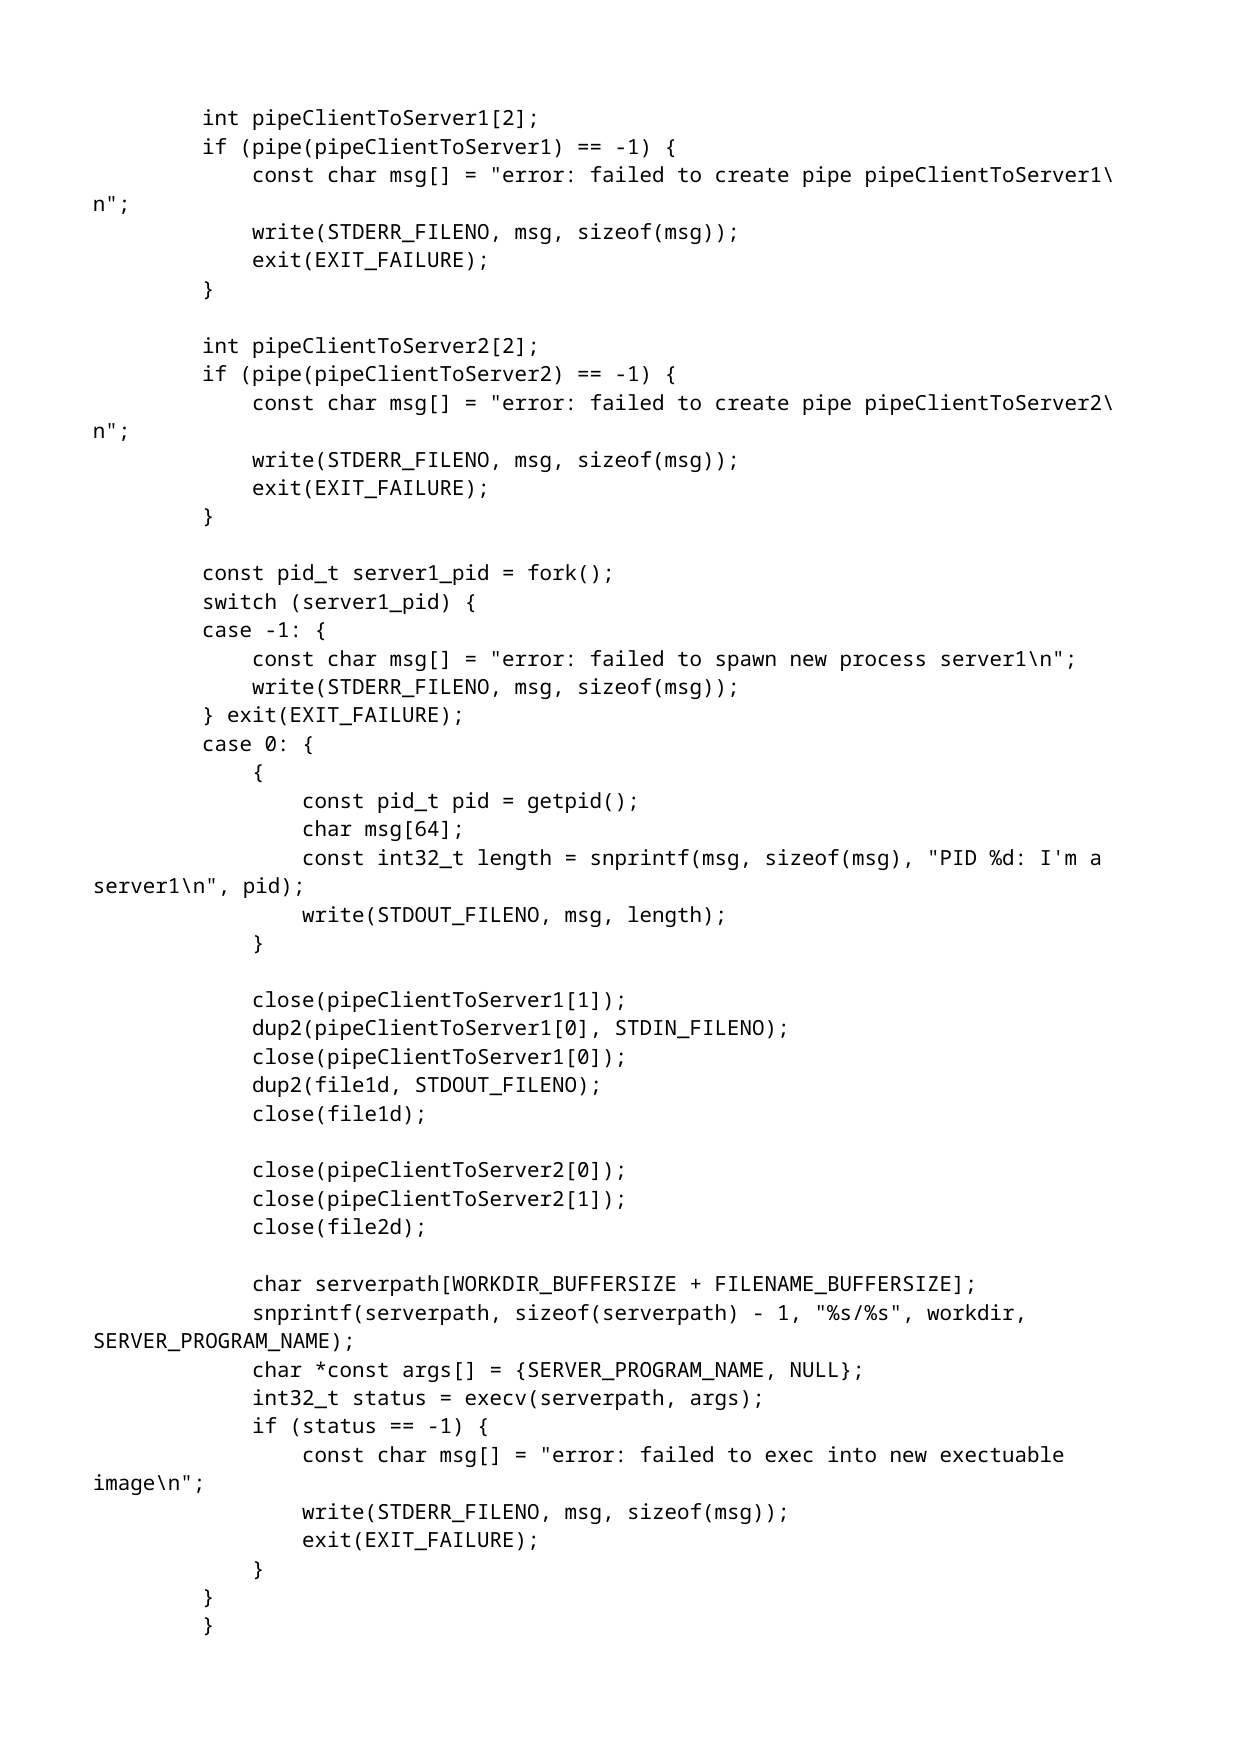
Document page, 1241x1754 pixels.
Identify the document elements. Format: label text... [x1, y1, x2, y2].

text { [93, 757, 1147, 786]
text char msg[64]; [93, 814, 1147, 843]
text char *const args[] = {SERVER_PROGRAM_NAME, NULL}; [93, 1355, 1147, 1383]
text dup2(pipeClientToServer1[0], STDIN_FILENO); [93, 1013, 1147, 1042]
text write(STDERR_FILENO, msg, sizeof(msg)); [93, 445, 1147, 473]
text close(pipeClientToServer2[1]); [93, 1184, 1147, 1212]
text write(STDERR_FILENO, msg, sizeof(msg)); [93, 1497, 1147, 1525]
text const pid_t server1_pid = fork(); [93, 558, 1147, 587]
text if (pipe(pipeClientToServer2) == -1) { [93, 359, 1147, 388]
text write(STDERR_FILENO, msg, sizeof(msg)); [93, 217, 1147, 246]
text exit(EXIT_FAILURE); [93, 1525, 1147, 1554]
text close(pipeClientToServer1[1]); [93, 985, 1147, 1013]
text snprintf(serverpath, sizeof(serverpath) - 1, "%s/%s", workdir, SERVER_PROGRAM_NAME); [93, 1298, 1147, 1355]
text close(pipeClientToServer1[0]); [93, 1042, 1147, 1070]
text case -1: { [93, 615, 1147, 644]
text if (status == -1) { [93, 1412, 1147, 1440]
text write(STDOUT_FILENO, msg, length); [93, 900, 1147, 928]
text const char msg[] = "error: failed to create pipe pipeClientToServer2\n"; [93, 388, 1147, 445]
text const char msg[] = "error: failed to exec into new exectuable image\n"; [93, 1440, 1147, 1497]
text const int32_t length = snprintf(msg, sizeof(msg), "PID %d: I'm a server1\n", pid); [93, 843, 1147, 900]
text const char msg[] = "error: failed to create pipe pipeClientToServer1\n"; [93, 160, 1147, 217]
text } [93, 1554, 1147, 1582]
text } [93, 1611, 1147, 1639]
text case 0: { [93, 729, 1147, 757]
text } [93, 928, 1147, 957]
text int pipeClientToServer2[2]; [93, 331, 1147, 359]
text } exit(EXIT_FAILURE); [93, 701, 1147, 729]
text const char msg[] = "error: failed to spawn new process server1\n"; [93, 644, 1147, 672]
text } [93, 274, 1147, 302]
text close(file2d); [93, 1212, 1147, 1241]
text exit(EXIT_FAILURE); [93, 473, 1147, 502]
text const pid_t pid = getpid(); [93, 786, 1147, 814]
text dup2(file1d, STDOUT_FILENO); [93, 1070, 1147, 1099]
text close(file1d); [93, 1099, 1147, 1127]
text write(STDERR_FILENO, msg, sizeof(msg)); [93, 672, 1147, 701]
text switch (server1_pid) { [93, 587, 1147, 615]
text char serverpath[WORKDIR_BUFFERSIZE + FILENAME_BUFFERSIZE]; [93, 1269, 1147, 1298]
text } [93, 1582, 1147, 1611]
text close(pipeClientToServer2[0]); [93, 1156, 1147, 1184]
text int32_t status = execv(serverpath, args); [93, 1383, 1147, 1412]
text exit(EXIT_FAILURE); [93, 246, 1147, 274]
text int pipeClientToServer1[2]; [93, 103, 1147, 132]
text } [93, 502, 1147, 530]
text if (pipe(pipeClientToServer1) == -1) { [93, 132, 1147, 160]
